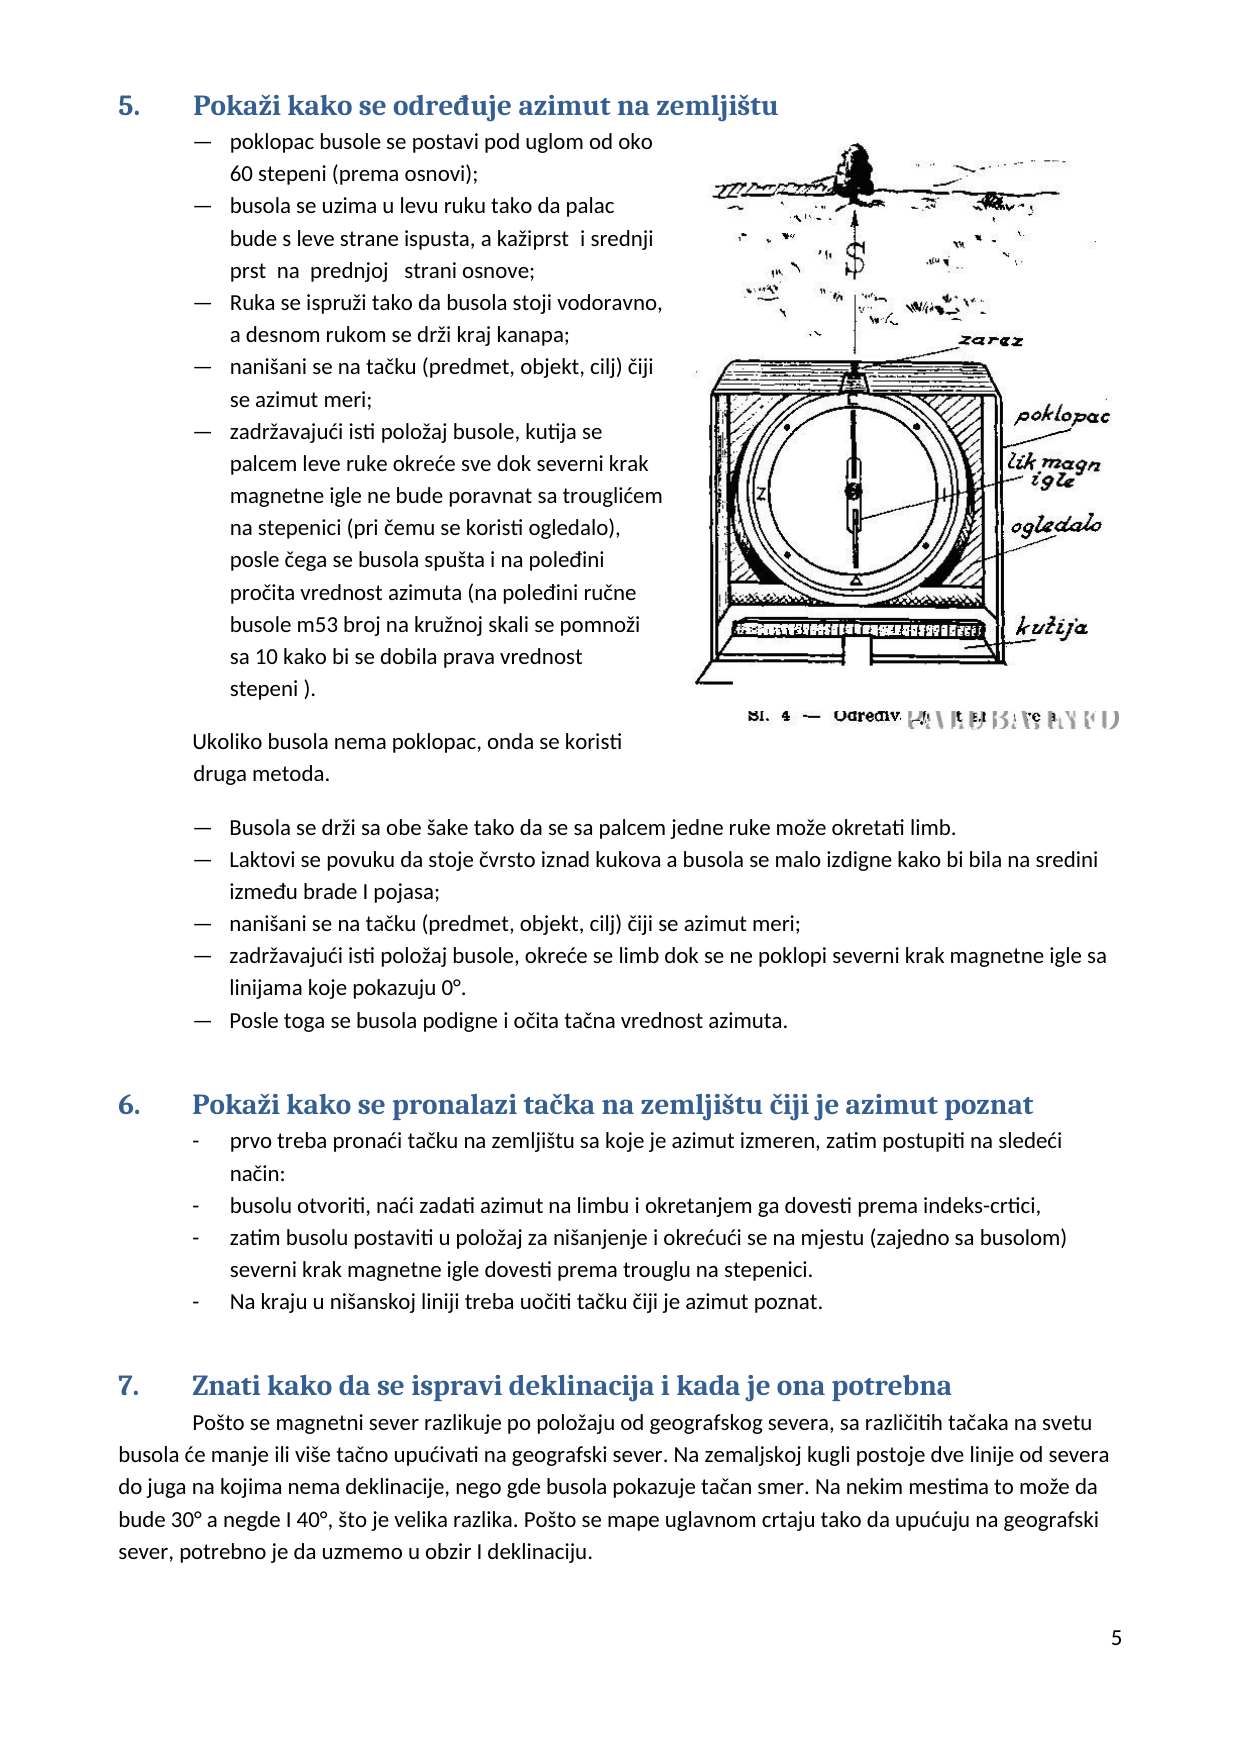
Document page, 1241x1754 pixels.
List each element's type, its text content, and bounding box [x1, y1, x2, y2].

list busolu otvoriti, naći zadati azimut na limbu i okretanjem ga dovesti prema indeks-crtici, [192, 1191, 1122, 1219]
list Laktovi se povuku da stoje čvrsto iznad kukova a busola se malo izdigne kako bi bila na sredini između brade I pojasa; [192, 845, 1122, 905]
subtitle 5. Pokaži kako se određuje azimut na zemljištu [118, 89, 1122, 122]
list zadržavajući isti položaj busole, okreće se limb dok se ne poklopi severni krak magnetne igle sa linijama koje pokazuju 0°. [192, 941, 1122, 1002]
list nanišani se na tačku (predmet, objekt, cilj) čiji se azimut meri; [192, 909, 1122, 937]
list poklopac busole se postavi pod uglom od oko 60 stepeni (prema osnovi); [192, 127, 1122, 187]
list Na kraju u nišanskoj liniji treba uočiti tačku čiji je azimut poznat. [192, 1287, 1122, 1315]
list Busola se drži sa obe šake tako da se sa palcem jedne ruke može okretati limb. [192, 813, 1122, 841]
subtitle 7. Znati kako da se ispravi deklinacija i kada je ona potrebna [118, 1369, 1122, 1403]
list prvo treba pronaći tačku na zemljištu sa koje je azimut izmeren, zatim postupiti na sledeći način: [192, 1126, 1122, 1187]
list zatim busolu postaviti u položaj za nišanjenje i okrećući se na mjestu (zajedno sa busolom) severni krak magnetne igle dovesti prema trouglu na stepenici. [192, 1223, 1122, 1283]
list busola se uzima u levu ruku tako da palac bude s leve strane ispusta, a kažiprst i srednji prst na prednjoj strani osnove; [192, 192, 684, 284]
list zadržavajući isti položaj busole, kutija se palcem leve ruke okreće sve dok severni krak magnetne igle ne bude poravnat sa trouglićem na stepenici (pri čemu se koristi ogledalo), posle čega se busola spušta i na poleđini pročita vrednost azimuta (na poleđini ručne busole m53 broj na kružnoj skali se pomnoži sa 10 kako bi se dobila prava vrednost stepeni ). [192, 417, 684, 702]
text Pošto se magnetni sever razlikuje po položaju od geografskog severa, sa različitih tačaka na svetu busola će manje ili više tačno upućivati na geografski sever. Na zemaljskoj kugli postoje dve linije od severa do juga na kojima nema deklinacije, nego gde busola pokazuje tačan smer. Na nekim mestima to može da bude 30° a negde I 40°, što je velika razlika. Pošto se mape uglavnom crtaju tako da upućuju na geografski sever, potrebno je da uzmemo u obzir I deklinaciju. [118, 1408, 1122, 1565]
subtitle 6. Pokaži kako se pronalazi tačka na zemljištu čiji je azimut poznat [118, 1088, 1122, 1121]
picture [684, 128, 1119, 730]
list Posle toga se busola podigne i očita tačna vrednost azimuta. [192, 1006, 1122, 1034]
list Ruka se ispruži tako da busola stoji vodoravno, a desnom rukom se drži kraj kanapa; [192, 288, 684, 348]
list nanišani se na tačku (predmet, objekt, cilj) čiji se azimut meri; [192, 352, 684, 413]
text Ukoliko busola nema poklopac, onda se koristi druga metoda. [192, 727, 1122, 788]
